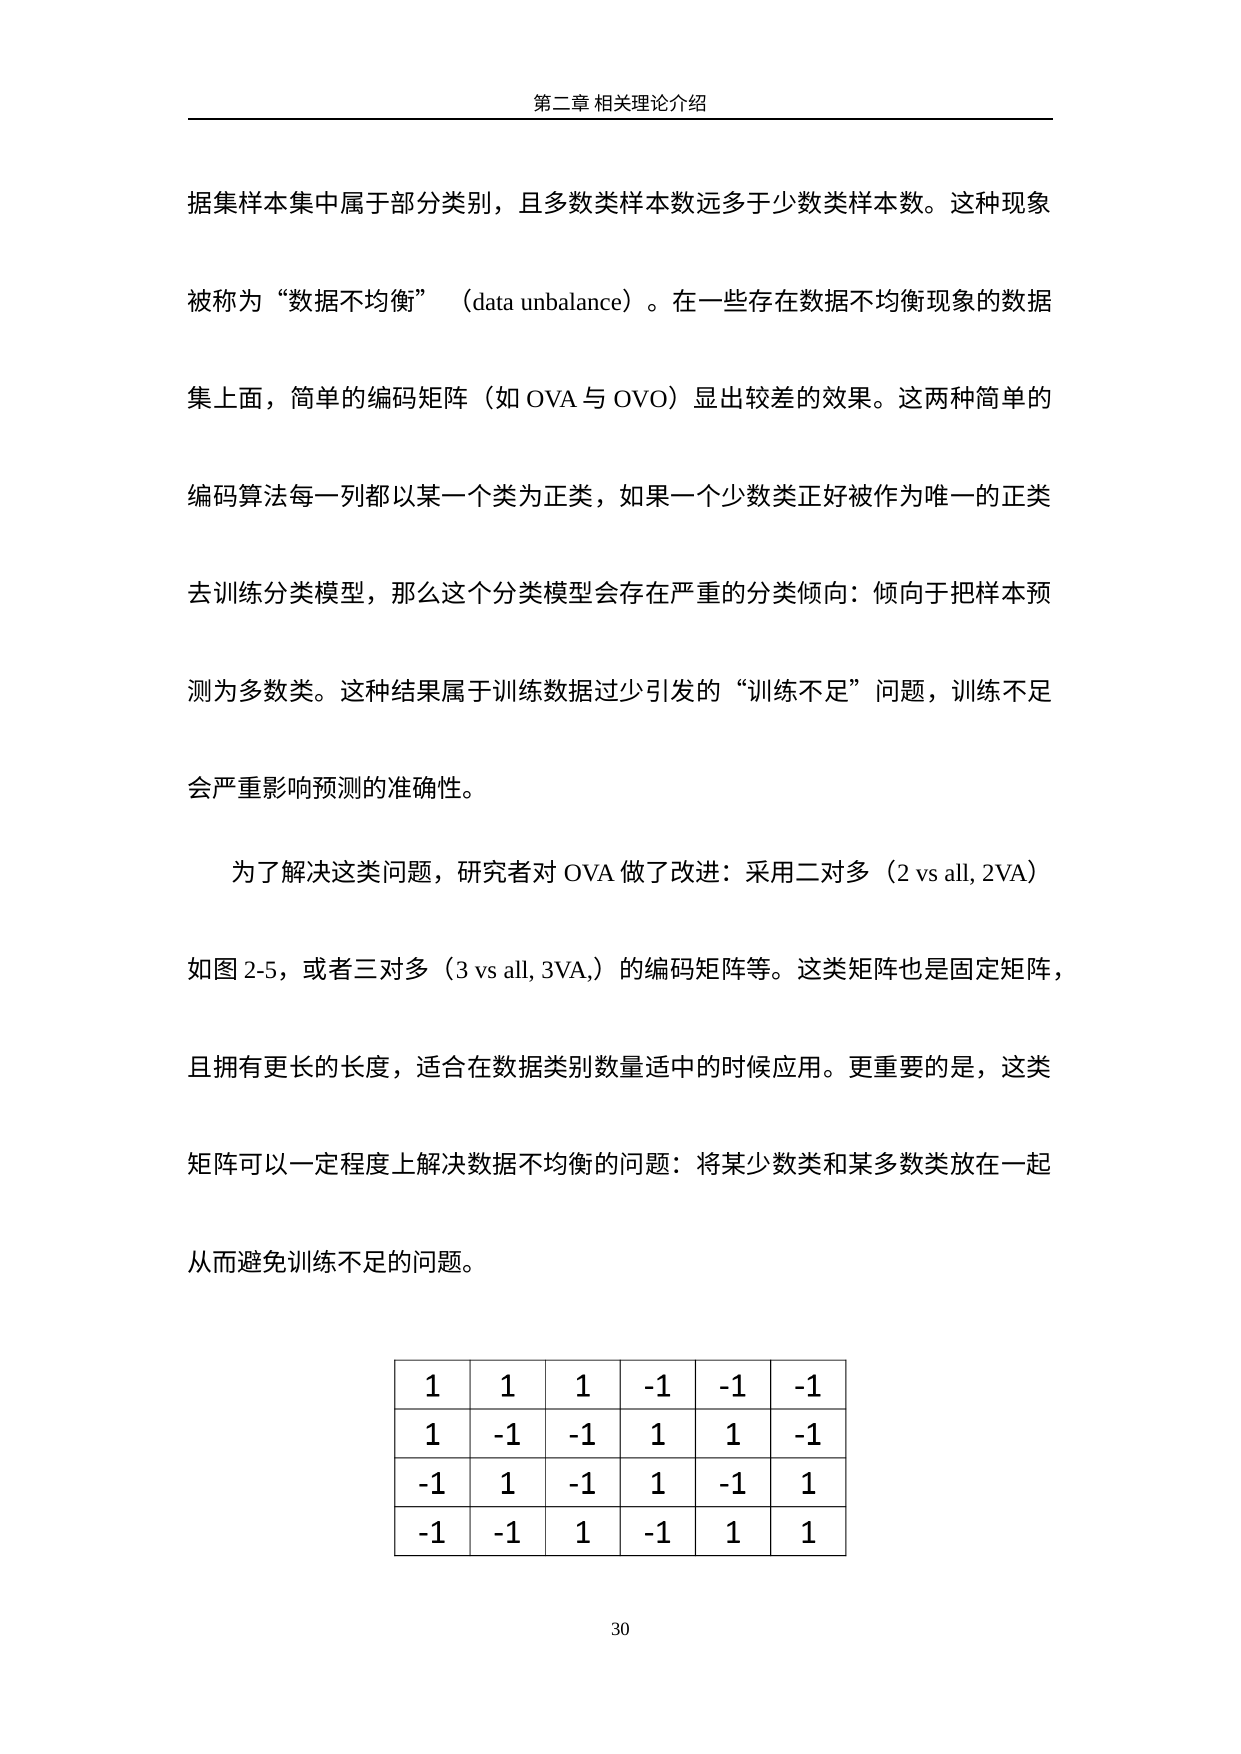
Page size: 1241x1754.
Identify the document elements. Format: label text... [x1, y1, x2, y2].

picture [392, 1357, 848, 1558]
text 为了解决这类问题，研究者对OVA做了改进：采用二对多（2 vs all, 2VA）如图2-5，或者三对多（3 vs all, 3VA,）的编码矩阵等。这类矩阵也是固定矩阵，且拥有更长的长度，适合在数据类别数量适中的时候应用。更重要的是，这类矩阵可以一定程度上解决数据不均衡的问题：将某少数类和某多数类放在一起从而避免训练不足的问题。 [187, 838, 1053, 1293]
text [187, 169, 1053, 819]
